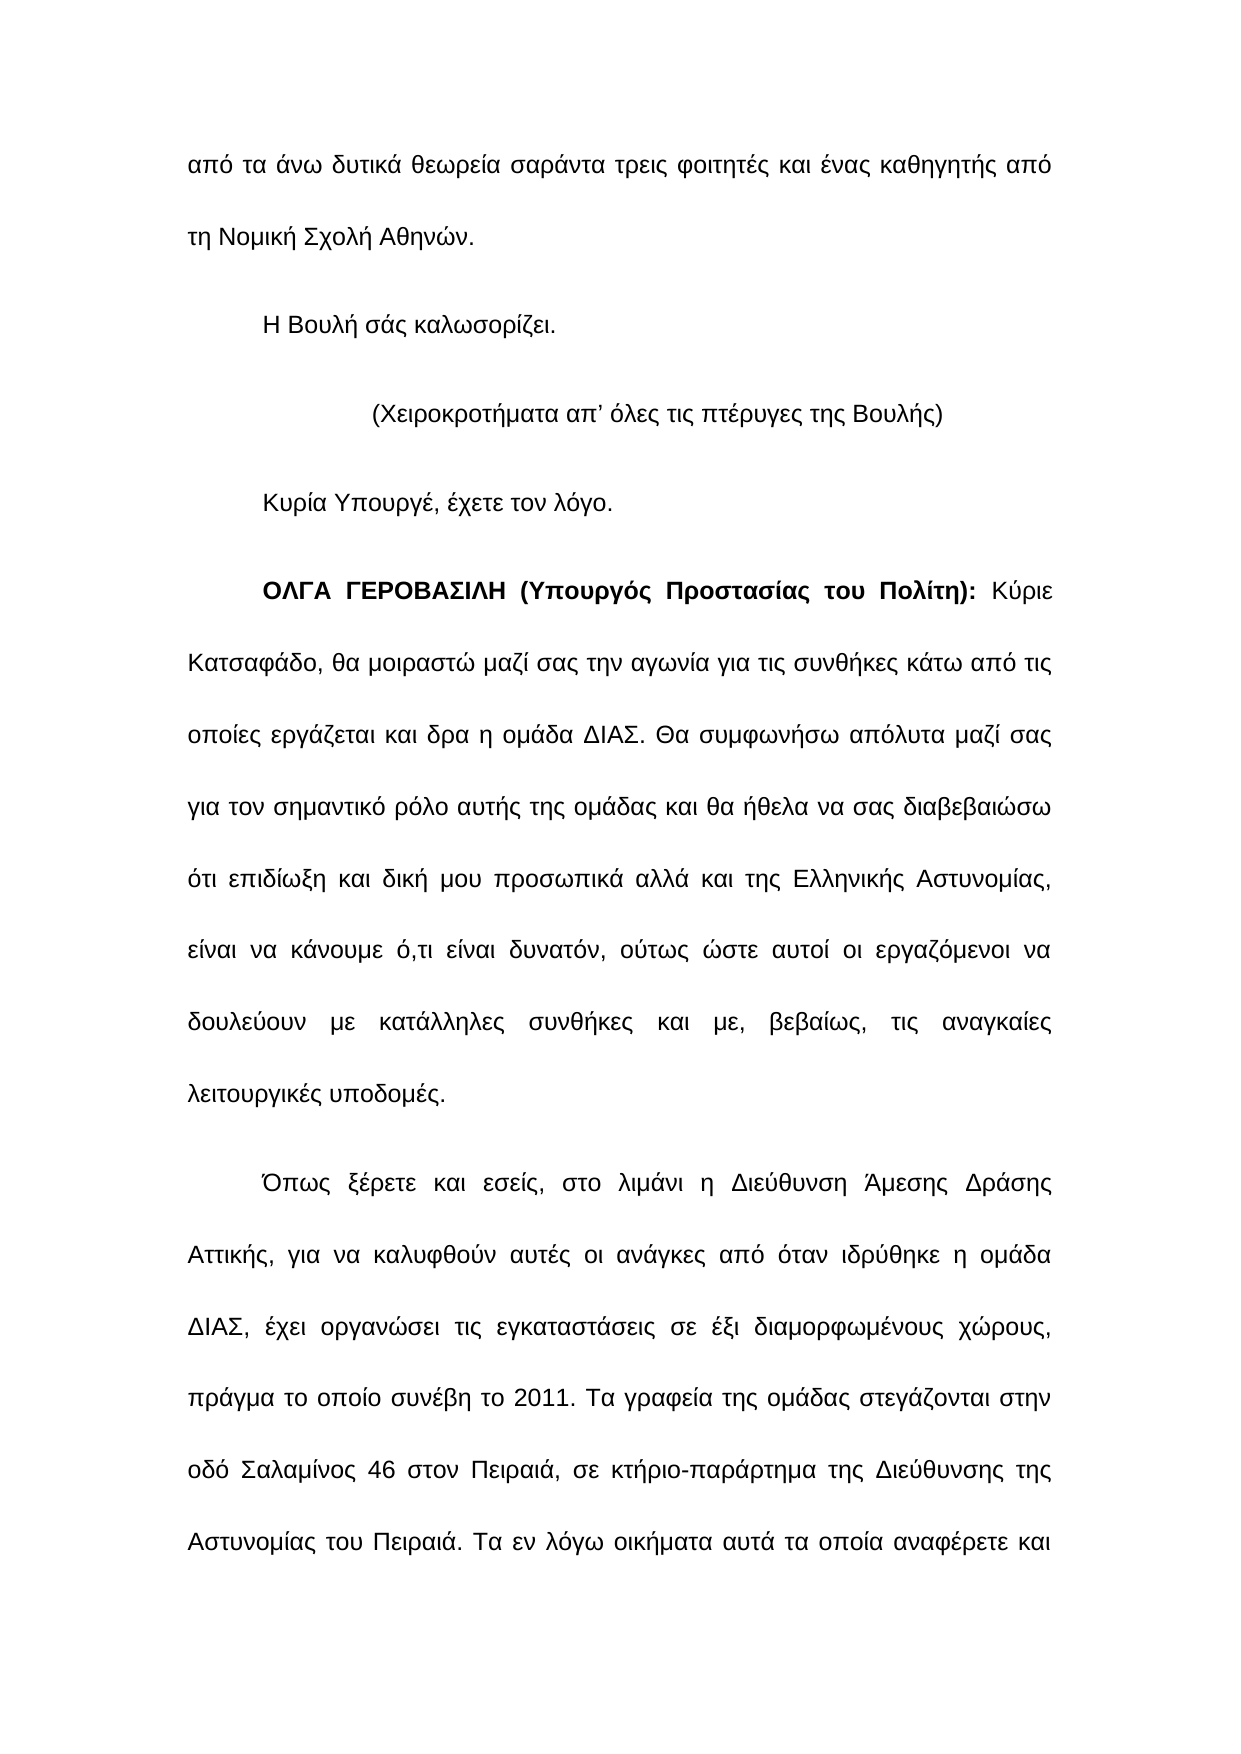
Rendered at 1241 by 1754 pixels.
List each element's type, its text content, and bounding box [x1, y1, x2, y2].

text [187, 1168, 1053, 1556]
text Κυρία Υπουργέ, έχετε τον λόγο. [187, 487, 1053, 516]
text Η Βουλή σάς καλωσορίζει. [187, 310, 1053, 339]
text (Χειροκροτήματα απ’ όλες τις πτέρυγες της Βουλής) [187, 399, 1053, 428]
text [187, 150, 1053, 251]
text ΟΛΓΑ ΓΕΡΟΒΑΣΙΛΗ (Υπουργός Προστασίας του Πολίτη): Κύριε Κατσαφάδο, θα μοιραστώ μαζί σας την αγωνία για τις συνθήκες κάτω από τις οποίες εργάζεται και δρα η ομάδα ΔΙΑΣ. Θα συμφωνήσω απόλυτα μαζί σας για τον σημαντικό ρόλο αυτής της ομάδας και θα ήθελα να σας διαβεβαιώσω ότι επιδίωξη και δική μου προσωπικά αλλά και της Ελληνικής Αστυνομίας, είναι να κάνουμε ό,τι είναι δυνατόν, ούτως ώστε αυτοί οι εργαζόμενοι να δουλεύουν με κατάλληλες συνθήκες και με, βεβαίως, τις αναγκαίες λειτουργικές υποδομές. [187, 576, 1053, 1108]
